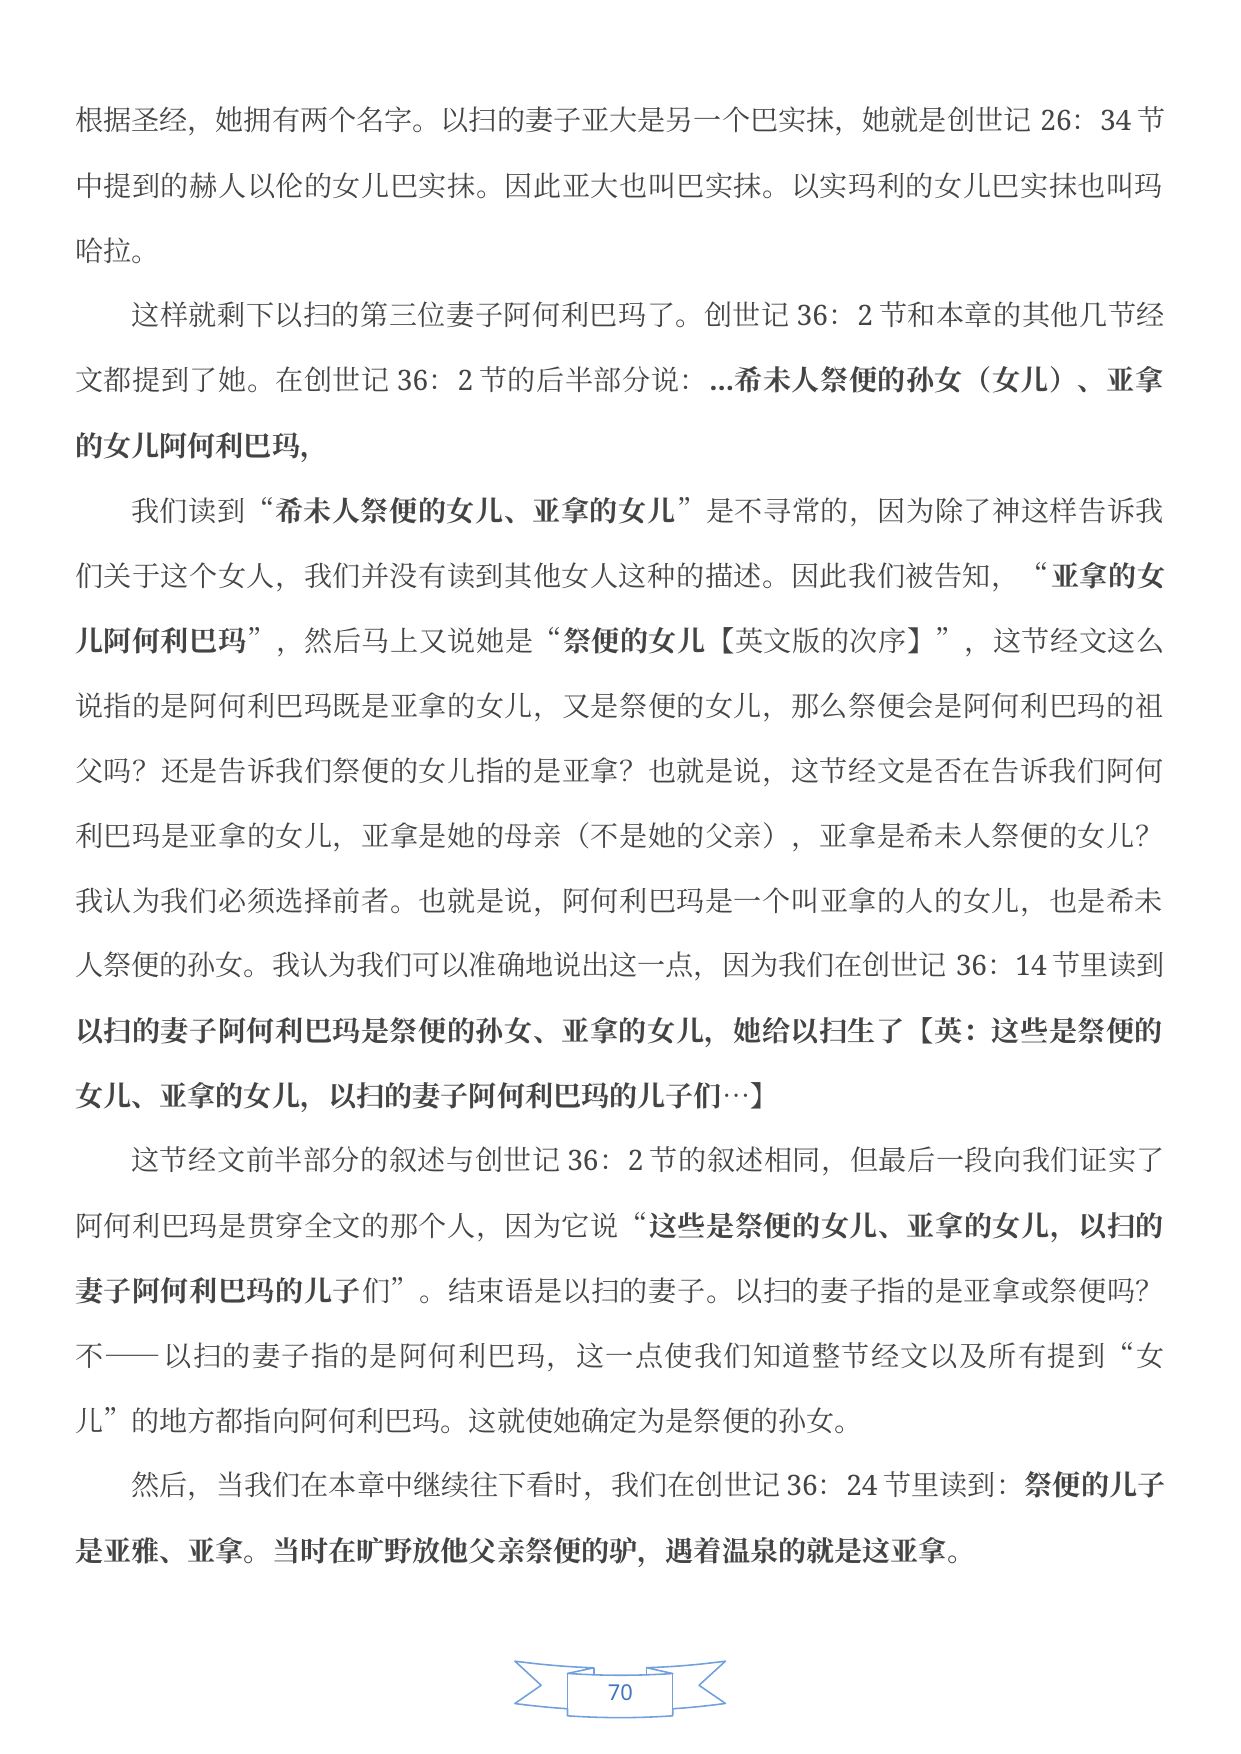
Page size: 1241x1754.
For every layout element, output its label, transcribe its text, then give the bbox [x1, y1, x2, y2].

text 我们读到“希未人祭便的女儿、亚拿的女儿”是不寻常的，因为除了神这样告诉我们关于这个女人，我们并没有读到其他女人这种的描述。因此我们被告知，“亚拿的女儿阿何利巴玛”，然后马上又说她是“祭便的女儿【英文版的次序】”，这节经文这么说指的是阿何利巴玛既是亚拿的女儿，又是祭便的女儿，那么祭便会是阿何利巴玛的祖父吗？还是告诉我们祭便的女儿指的是亚拿？也就是说，这节经文是否在告诉我们阿何利巴玛是亚拿的女儿，亚拿是她的母亲（不是她的父亲），亚拿是希未人祭便的女儿？我认为我们必须选择前者。也就是说，阿何利巴玛是一个叫亚拿的人的女儿，也是希未人祭便的孙女。我认为我们可以准确地说出这一点，因为我们在创世记36：14节里读到以扫的妻子阿何利巴玛是祭便的孙女、亚拿的女儿，她给以扫生了【英：这些是祭便的女儿、亚拿的女儿，以扫的妻子阿何利巴玛的儿子们…】 [75, 476, 1165, 1126]
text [75, 86, 1165, 281]
text 这样就剩下以扫的第三位妻子阿何利巴玛了。创世记36：2节和本章的其他几节经文都提到了她。在创世记36：2节的后半部分说：...希未人祭便的孙女（女儿）、亚拿的女儿阿何利巴玛， [75, 281, 1165, 476]
text 然后，当我们在本章中继续往下看时，我们在创世记36：24节里读到：祭便的儿子是亚雅、亚拿。当时在旷野放他父亲祭便的驴，遇着温泉的就是这亚拿。 [75, 1451, 1165, 1581]
text 这节经文前半部分的叙述与创世记36：2节的叙述相同，但最后一段向我们证实了阿何利巴玛是贯穿全文的那个人，因为它说“这些是祭便的女儿、亚拿的女儿，以扫的妻子阿何利巴玛的儿子们”。结束语是以扫的妻子。以扫的妻子指的是亚拿或祭便吗？不——以扫的妻子指的是阿何利巴玛，这一点使我们知道整节经文以及所有提到“女儿”的地方都指向阿何利巴玛。这就使她确定为是祭便的孙女。 [75, 1126, 1165, 1451]
